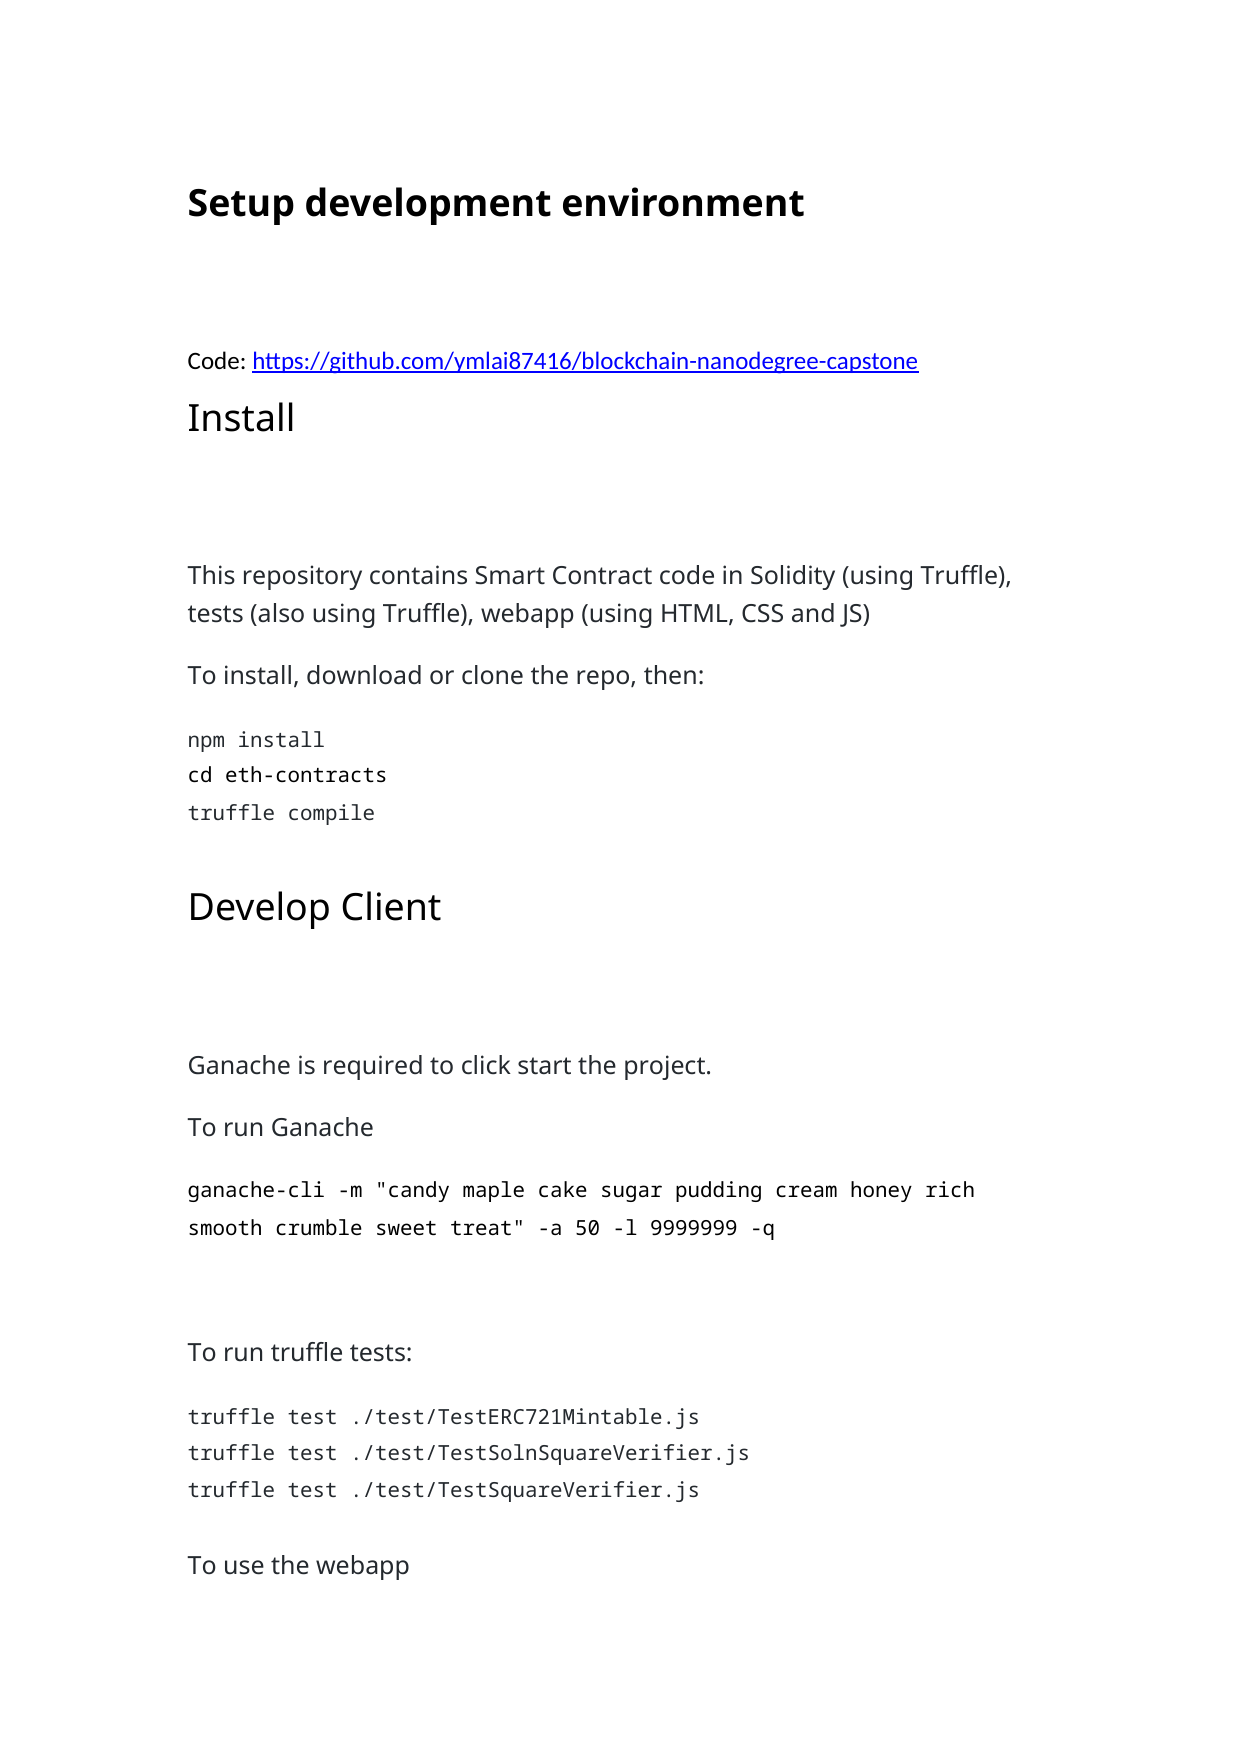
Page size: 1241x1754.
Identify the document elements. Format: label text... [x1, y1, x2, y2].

text To use the webapp [187, 1546, 1053, 1583]
subtitle Install [187, 379, 1053, 454]
subtitle Develop Client [187, 869, 1053, 944]
text This repository contains Smart Contract code in Solidity (using Truffle), tests (also using Truffle), webapp (using HTML, CSS and JS) [187, 556, 1053, 631]
text Ganache is required to click start the project. [187, 1046, 1053, 1083]
text To run Ganache [187, 1108, 1053, 1146]
subtitle Setup development environment [187, 164, 1053, 239]
text ganache-cli -m "candy maple cake sugar pudding cream honey rich smooth crumble sweet treat" -a 50 -l 9999999 -q [187, 1171, 1053, 1246]
text cd eth-contracts [187, 756, 1053, 794]
text truffle test ./test/TestSquareVerifier.js [187, 1471, 1053, 1508]
text truffle test ./test/TestSolnSquareVerifier.js [187, 1433, 1053, 1471]
text truffle compile [187, 794, 1053, 831]
text To run truffle tests: [187, 1333, 1053, 1371]
text To install, download or clone the repo, then: [187, 656, 1053, 694]
text npm install [187, 719, 1053, 756]
text Code: https://github.com/ymlai87416/blockchain-nanodegree-capstone [187, 342, 1053, 379]
text truffle test ./test/TestERC721Mintable.js [187, 1396, 1053, 1433]
